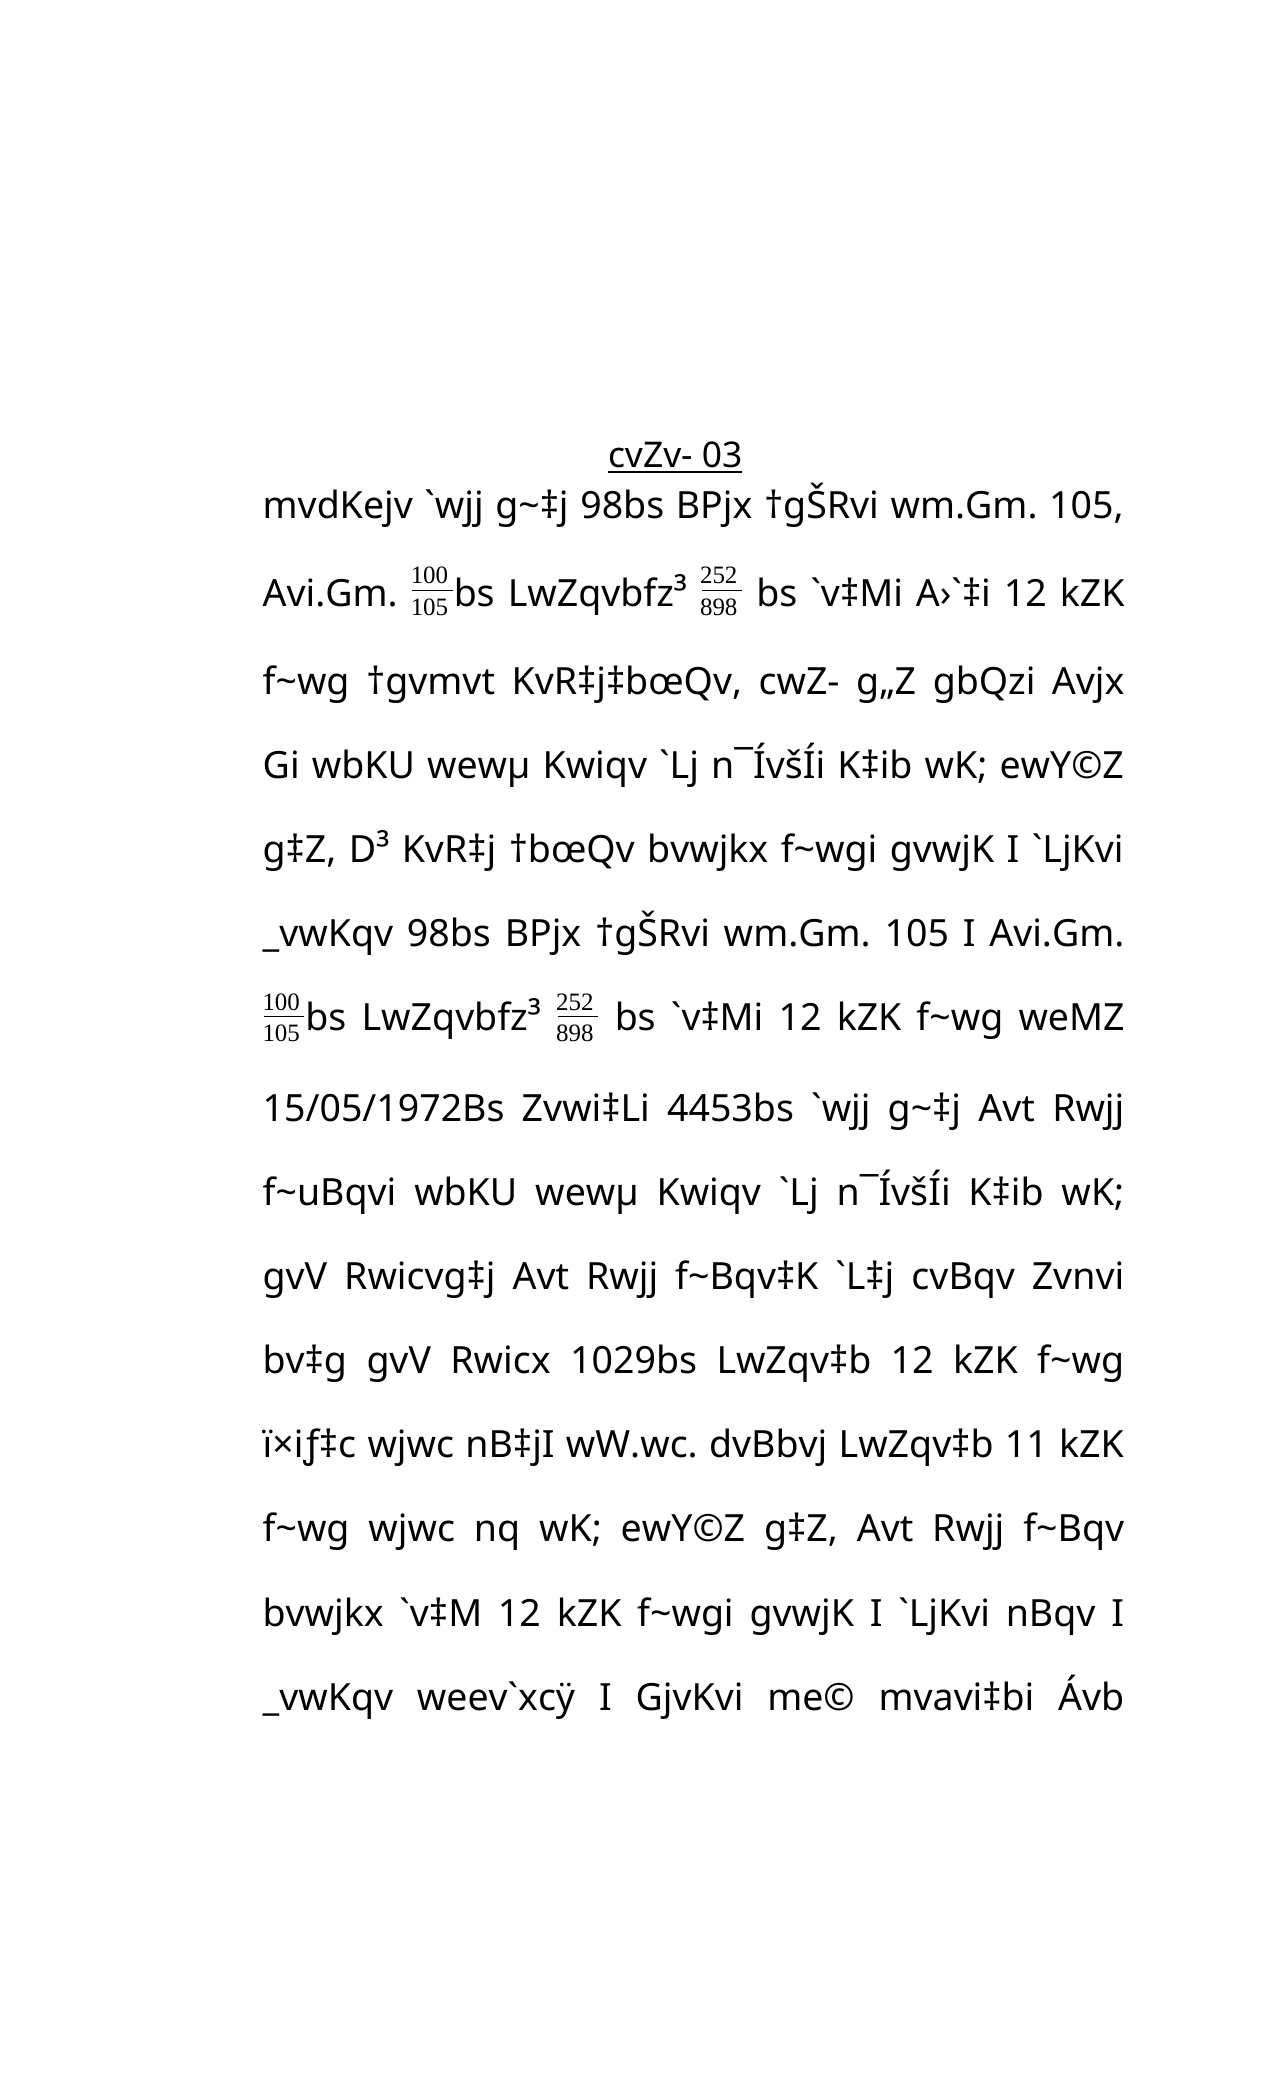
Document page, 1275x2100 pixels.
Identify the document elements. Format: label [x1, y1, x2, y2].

list [225, 478, 1125, 1721]
